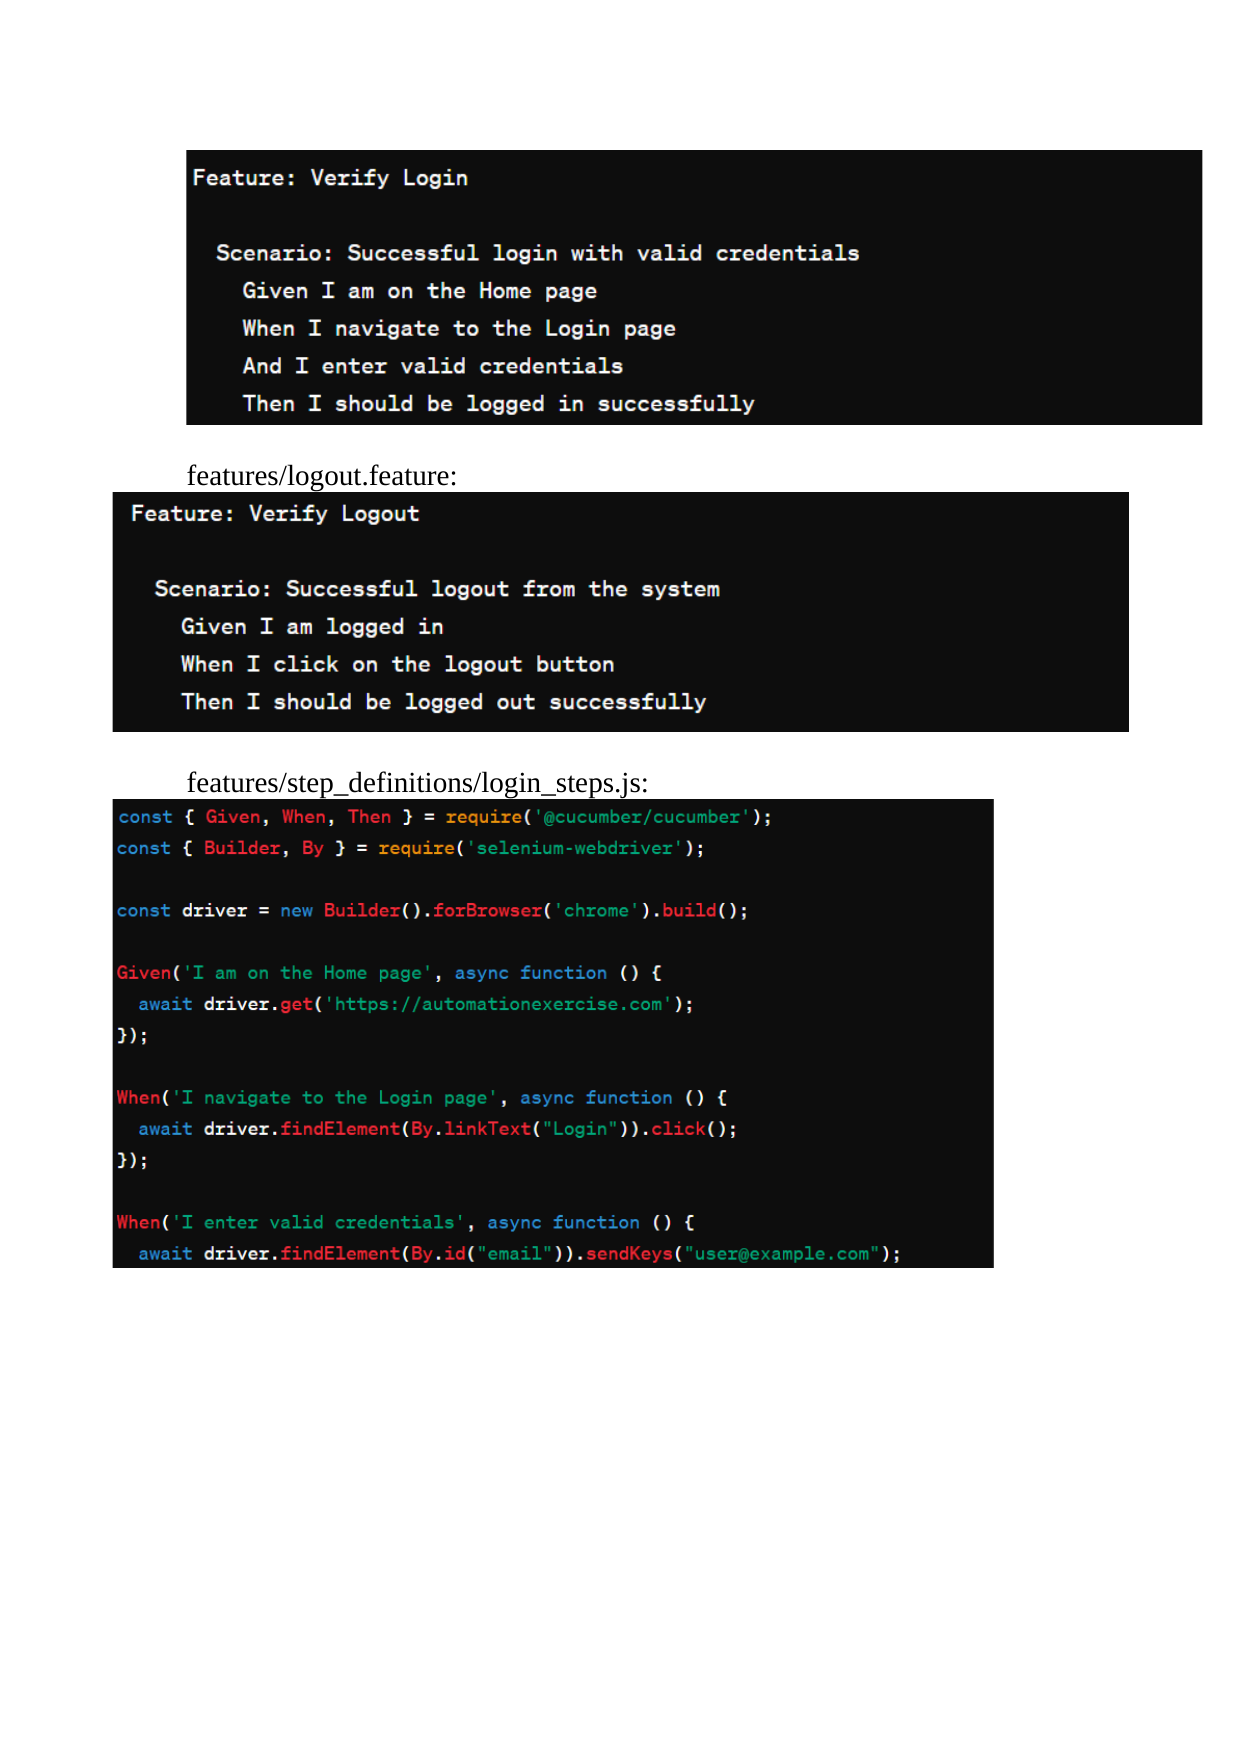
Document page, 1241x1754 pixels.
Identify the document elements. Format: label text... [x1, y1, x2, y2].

picture [112, 492, 1129, 732]
picture [112, 799, 995, 1268]
picture [186, 150, 1203, 425]
text features/logout.feature: [112, 458, 1128, 492]
